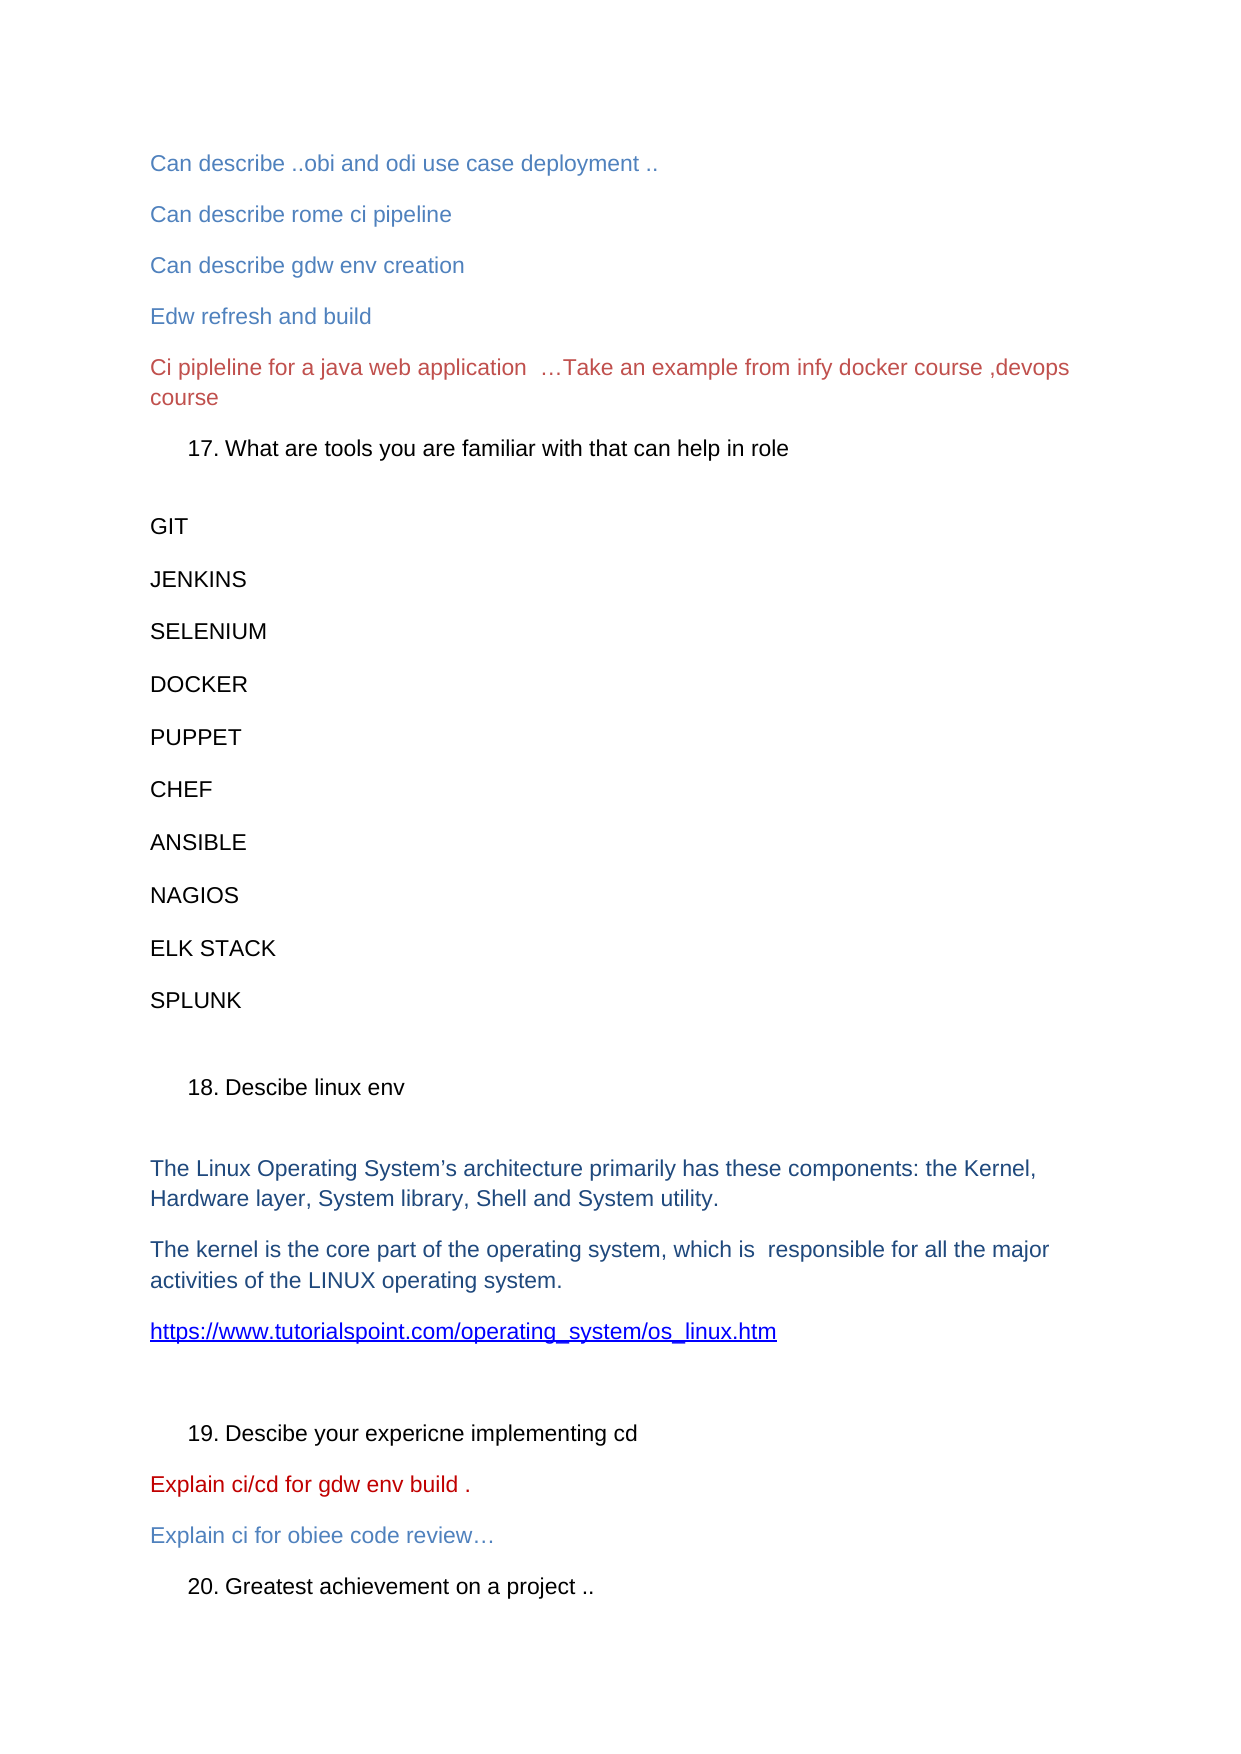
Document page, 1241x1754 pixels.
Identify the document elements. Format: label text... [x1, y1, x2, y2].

text The Linux Operating System’s architecture primarily has these components: the Kernel, Hardware layer, System library, Shell and System utility. [150, 1155, 1090, 1212]
text The kernel is the core part of the operating system, which is responsible for all the major activities of the LINUX operating system. [150, 1236, 1090, 1293]
list Descibe your expericne implementing cd [187, 1420, 1090, 1446]
text ELK STACK [150, 934, 1090, 961]
text Explain ci for obiee code review… [150, 1522, 1090, 1548]
text https://www.tutorialspoint.com/operating_system/os_linux.htm [150, 1318, 1090, 1344]
list Greatest achievement on a project .. [187, 1573, 1090, 1599]
text Ci pipleline for a java web application …Take an example from infy docker course ,devops course [150, 354, 1090, 411]
text CHEF [150, 776, 1090, 803]
text Can describe gdw env creation [150, 252, 1090, 278]
text Can describe ..obi and odi use case deployment .. [150, 150, 1090, 176]
text SPLUNK [150, 987, 1090, 1013]
text PUPPET [150, 724, 1090, 750]
list What are tools you are familiar with that can help in role [187, 435, 1090, 462]
text Can describe rome ci pipeline [150, 201, 1090, 227]
text GIT [150, 513, 1090, 539]
text NAGIOS [150, 882, 1090, 908]
text Explain ci/cd for gdw env build . [150, 1471, 1090, 1497]
list Descibe linux env [187, 1074, 1090, 1100]
text Edw refresh and build [150, 303, 1090, 329]
text DOCKER [150, 671, 1090, 697]
text SELENIUM [150, 618, 1090, 644]
text ANSIBLE [150, 829, 1090, 855]
text JENKINS [150, 566, 1090, 592]
